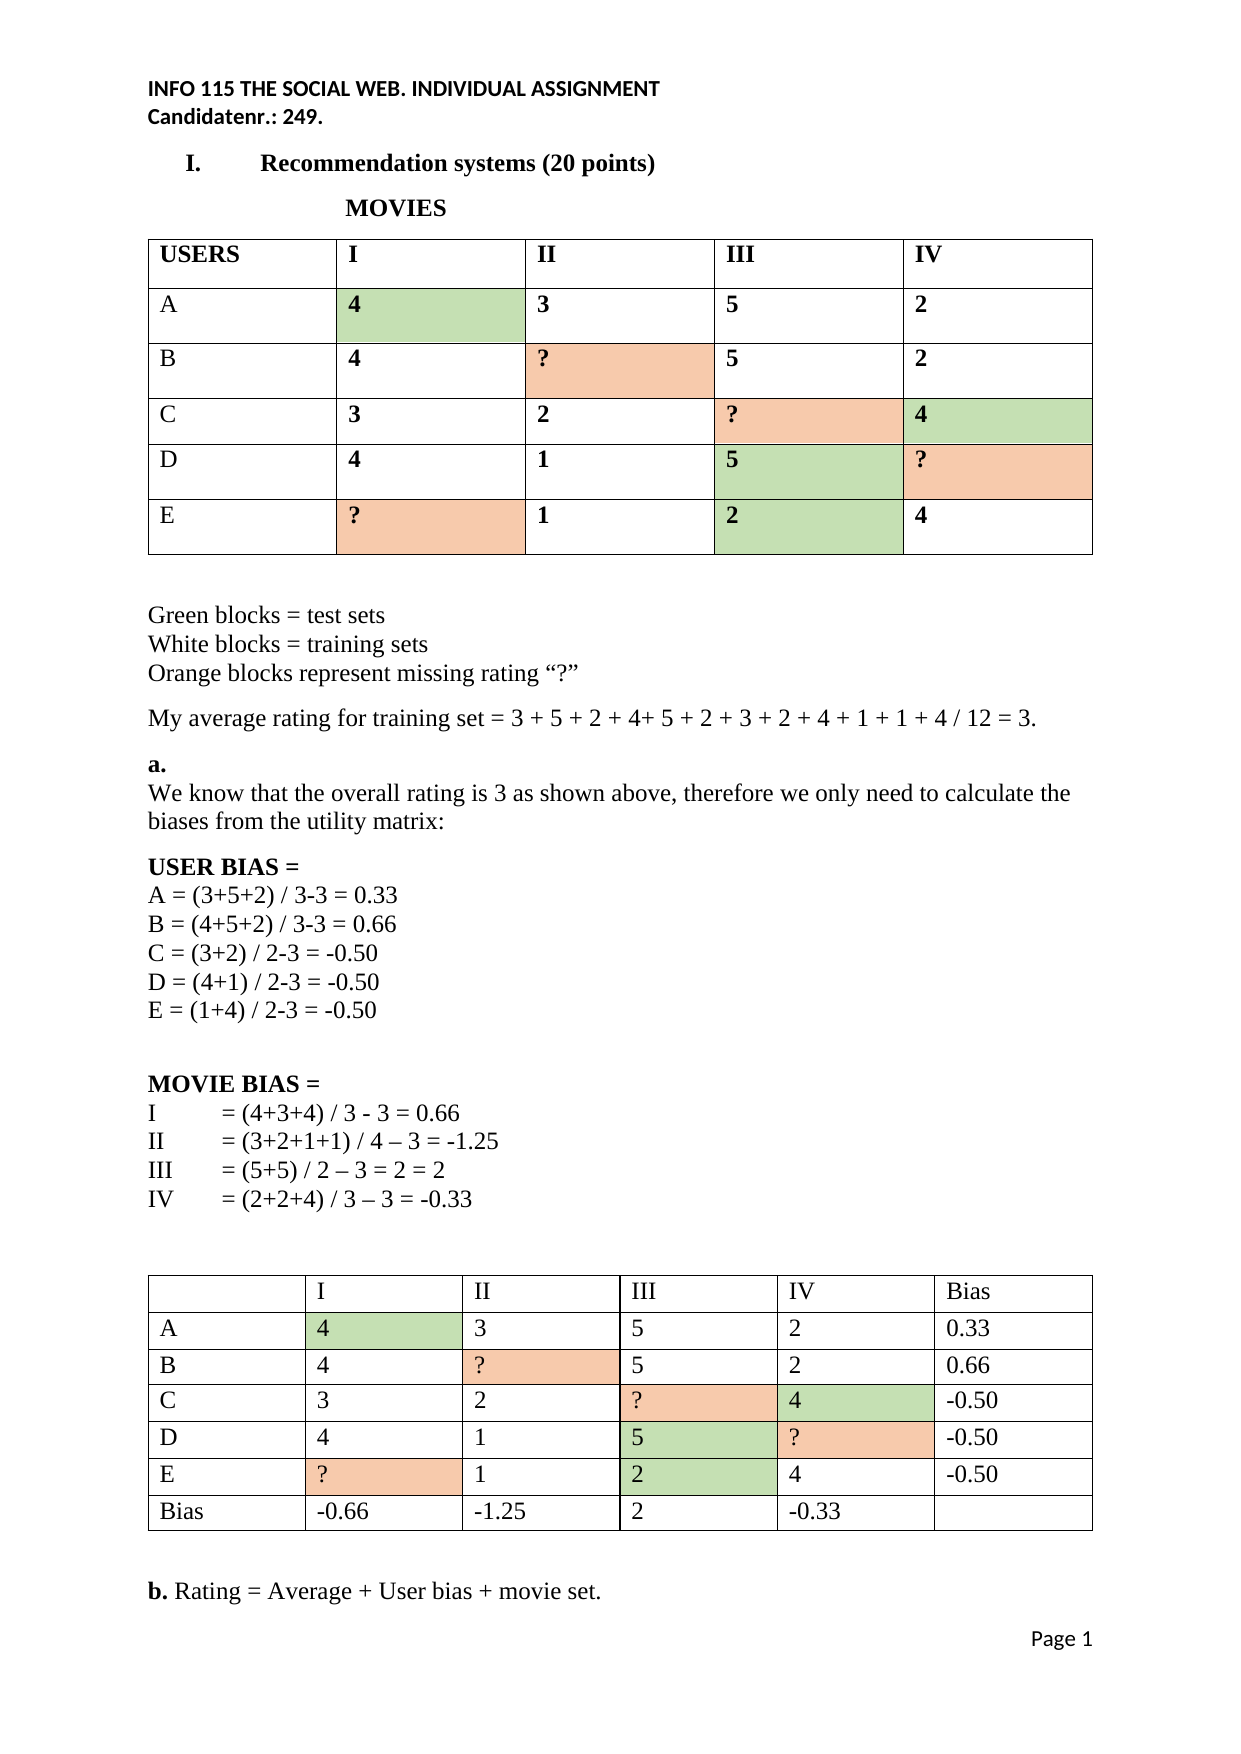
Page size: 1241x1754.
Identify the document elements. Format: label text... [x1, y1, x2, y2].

table_header IV [778, 1276, 934, 1312]
table_cell 4 [306, 1422, 462, 1458]
table_header Bias [935, 1276, 1092, 1312]
table_cell 0.66 [935, 1350, 1092, 1384]
table_cell -0.66 [306, 1496, 462, 1530]
table_cell 2 [778, 1313, 934, 1349]
table_header IV [904, 240, 1092, 288]
table_cell 4 [904, 500, 1092, 554]
table_cell 3 [337, 399, 525, 443]
table_cell 5 [621, 1350, 777, 1384]
table_header USERS [149, 240, 336, 288]
text MOVIE BIAS = I = (4+3+4) / 3 - 3 = 0.66 II = (3+2+1+1) / 4 – 3 = -1.25 III = (5+5) / 2 – 3 = 2 = 2 IV = (2+2+4) / 3 – 3 = -0.33 [148, 1069, 1093, 1213]
table_cell E [149, 1459, 305, 1495]
table_header I [337, 240, 525, 288]
table_cell 4 [306, 1350, 462, 1384]
table_header [149, 1276, 305, 1312]
table_cell ? [526, 344, 714, 398]
table_cell A [149, 1313, 305, 1349]
table_header II [463, 1276, 619, 1312]
table_cell 3 [306, 1385, 462, 1421]
table_cell B [149, 1350, 305, 1384]
text Green blocks = test sets White blocks = training sets Orange blocks represent missing rating “?” [148, 601, 1093, 687]
table_cell 0.33 [935, 1313, 1092, 1349]
table_header III [621, 1276, 777, 1312]
table_cell 5 [621, 1422, 777, 1458]
table_cell Bias [149, 1496, 305, 1530]
list Recommendation systems (20 points) [185, 148, 1093, 176]
table_cell 1 [526, 500, 714, 554]
table_cell 1 [463, 1459, 619, 1495]
table_cell A [149, 289, 336, 342]
table_cell 2 [526, 399, 714, 443]
table_cell 4 [306, 1313, 462, 1349]
table_cell 5 [715, 445, 903, 499]
table_cell -0.50 [935, 1422, 1092, 1458]
table_cell 4 [778, 1459, 934, 1495]
table_cell 5 [715, 289, 903, 342]
table_cell 3 [463, 1313, 619, 1349]
table_cell 2 [904, 289, 1092, 342]
table_cell D [149, 1422, 305, 1458]
table_cell 4 [337, 289, 525, 342]
table_cell [935, 1496, 1092, 1530]
table_cell 1 [463, 1422, 619, 1458]
table_cell 2 [621, 1496, 777, 1530]
table_header III [715, 240, 903, 288]
table_cell ? [306, 1459, 462, 1495]
table_cell ? [778, 1422, 934, 1458]
table_cell C [149, 1385, 305, 1421]
table_cell -0.50 [935, 1459, 1092, 1495]
text USER BIAS = A = (3+5+2) / 3-3 = 0.33 B = (4+5+2) / 3-3 = 0.66 C = (3+2) / 2-3 = -0.50 D = (4+1) / 2-3 = -0.50 E = (1+4) / 2-3 = -0.50 [148, 852, 1093, 1052]
table_cell ? [904, 445, 1092, 499]
table_cell 4 [337, 344, 525, 398]
table_cell 1 [526, 445, 714, 499]
table_cell E [149, 500, 336, 554]
table_cell ? [715, 399, 903, 443]
table_cell -0.33 [778, 1496, 934, 1530]
table_cell 4 [337, 445, 525, 499]
table_cell 2 [715, 500, 903, 554]
table_cell 5 [621, 1313, 777, 1349]
table_cell C [149, 399, 336, 443]
text MOVIES [148, 193, 1093, 222]
table_cell -1.25 [463, 1496, 619, 1530]
table_cell 2 [778, 1350, 934, 1384]
table_cell ? [621, 1385, 777, 1421]
table_cell 4 [778, 1385, 934, 1421]
table_cell ? [463, 1350, 619, 1384]
text a. We know that the overall rating is 3 as shown above, therefore we only need to calculate the biases from the utility matrix: [148, 749, 1093, 835]
text My average rating for training set = 3 + 5 + 2 + 4+ 5 + 2 + 3 + 2 + 4 + 1 + 1 + 4 / 12 = 3. [148, 703, 1093, 732]
table_cell 2 [904, 344, 1092, 398]
table_cell -0.50 [935, 1385, 1092, 1421]
table_cell B [149, 344, 336, 398]
table_cell ? [337, 500, 525, 554]
table_cell 5 [715, 344, 903, 398]
table_cell 3 [526, 289, 714, 342]
table_header I [306, 1276, 462, 1312]
table_cell 4 [904, 399, 1092, 443]
text b. Rating = Average + User bias + movie set. [148, 1576, 1093, 1605]
table_header II [526, 240, 714, 288]
table_cell D [149, 445, 336, 499]
table_cell 2 [463, 1385, 619, 1421]
table_cell 2 [621, 1459, 777, 1495]
